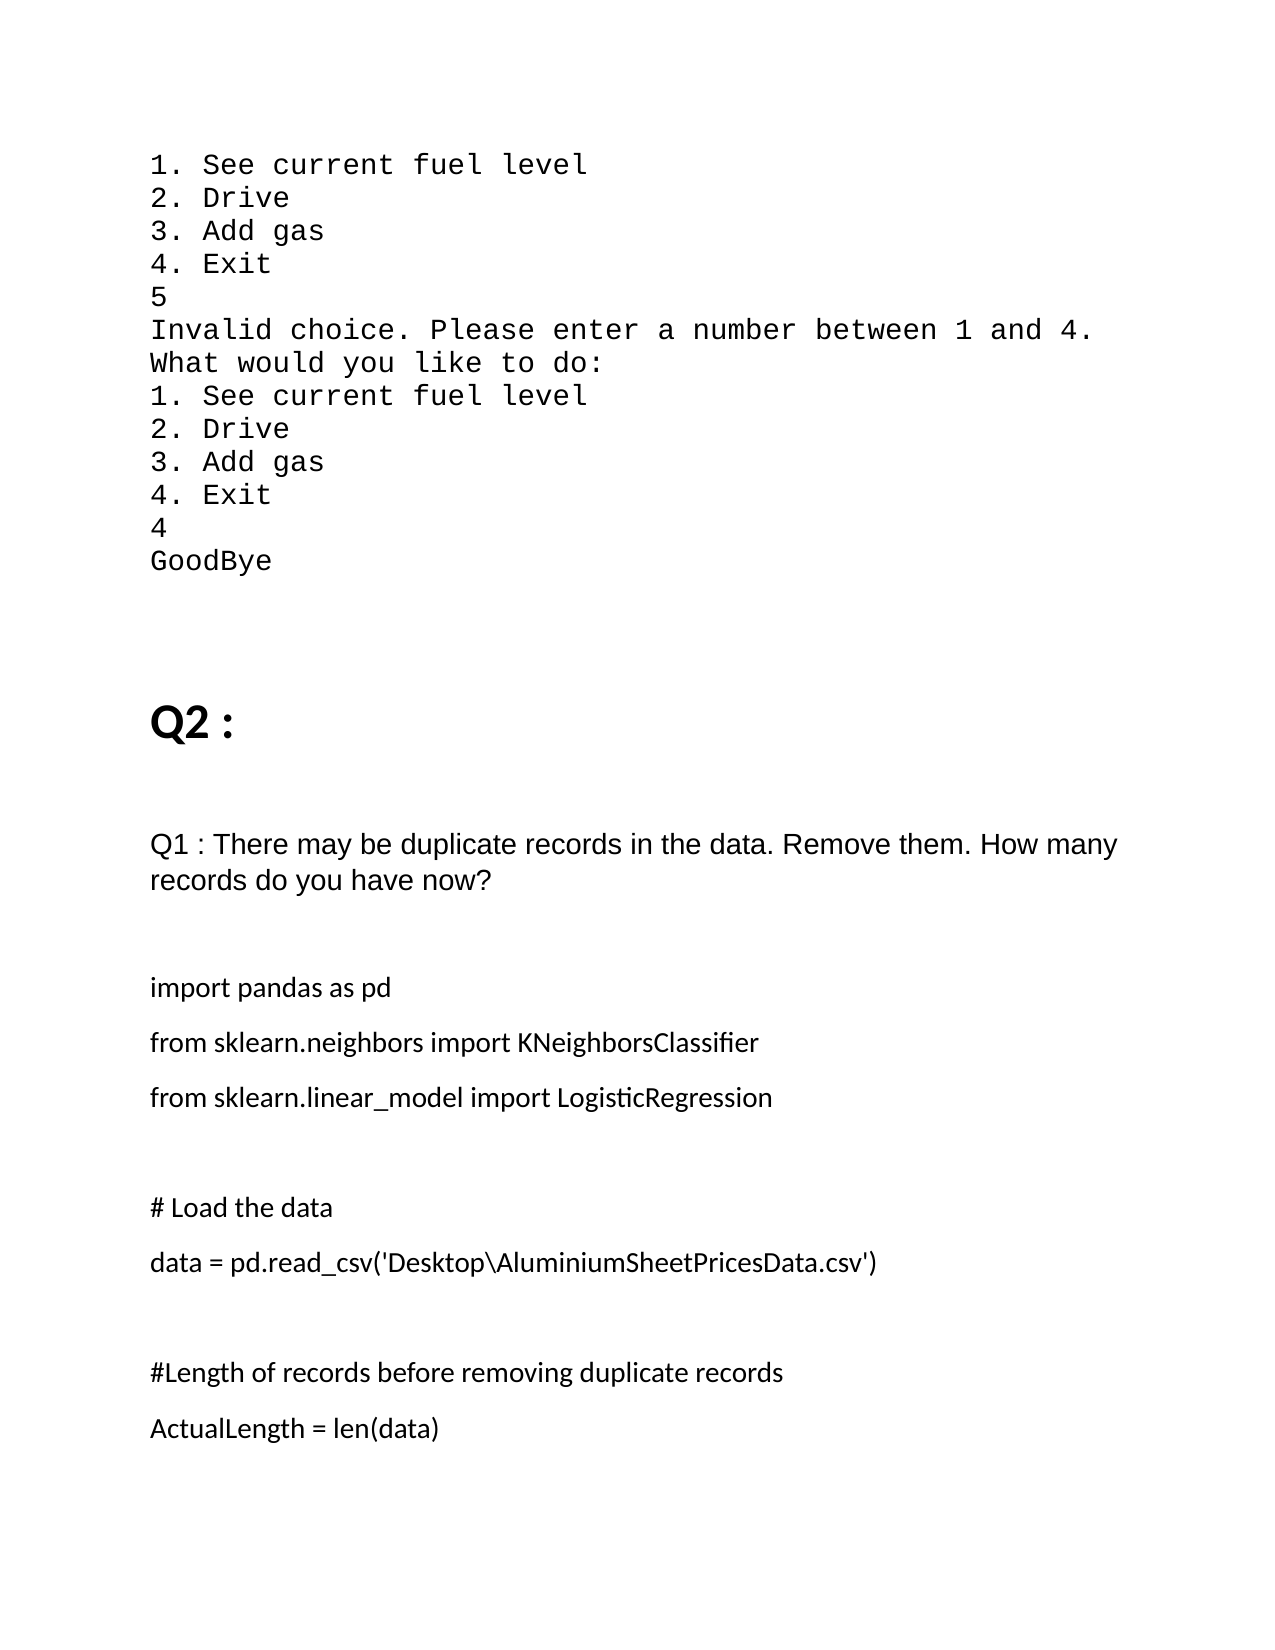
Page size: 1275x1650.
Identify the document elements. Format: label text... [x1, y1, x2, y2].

text Q2 : [150, 689, 1125, 751]
text 5 [150, 282, 1125, 315]
text ActualLength = len(data) [150, 1410, 1125, 1445]
text 4. Exit [150, 480, 1125, 513]
text 3. Add gas [150, 447, 1125, 480]
text #Length of records before removing duplicate records [150, 1354, 1125, 1390]
text 3. Add gas [150, 216, 1125, 249]
text 2. Drive [150, 183, 1125, 216]
text GoodBye [150, 546, 1125, 579]
text 2. Drive [150, 414, 1125, 447]
text import pandas as pd [150, 969, 1125, 1004]
text Invalid choice. Please enter a number between 1 and 4. [150, 315, 1125, 348]
text What would you like to do: [150, 348, 1125, 381]
text 1. See current fuel level [150, 150, 1125, 183]
text data = pd.read_csv('Desktop\AluminiumSheetPricesData.csv') [150, 1244, 1125, 1280]
text 4 [150, 513, 1125, 546]
text 1. See current fuel level [150, 381, 1125, 414]
text Q1 : There may be duplicate records in the data. Remove them. How many records do you have now? [150, 827, 1125, 897]
text from sklearn.linear_model import LogisticRegression [150, 1079, 1125, 1115]
text 4. Exit [150, 249, 1125, 282]
text from sklearn.neighbors import KNeighborsClassifier [150, 1024, 1125, 1059]
text # Load the data [150, 1189, 1125, 1225]
